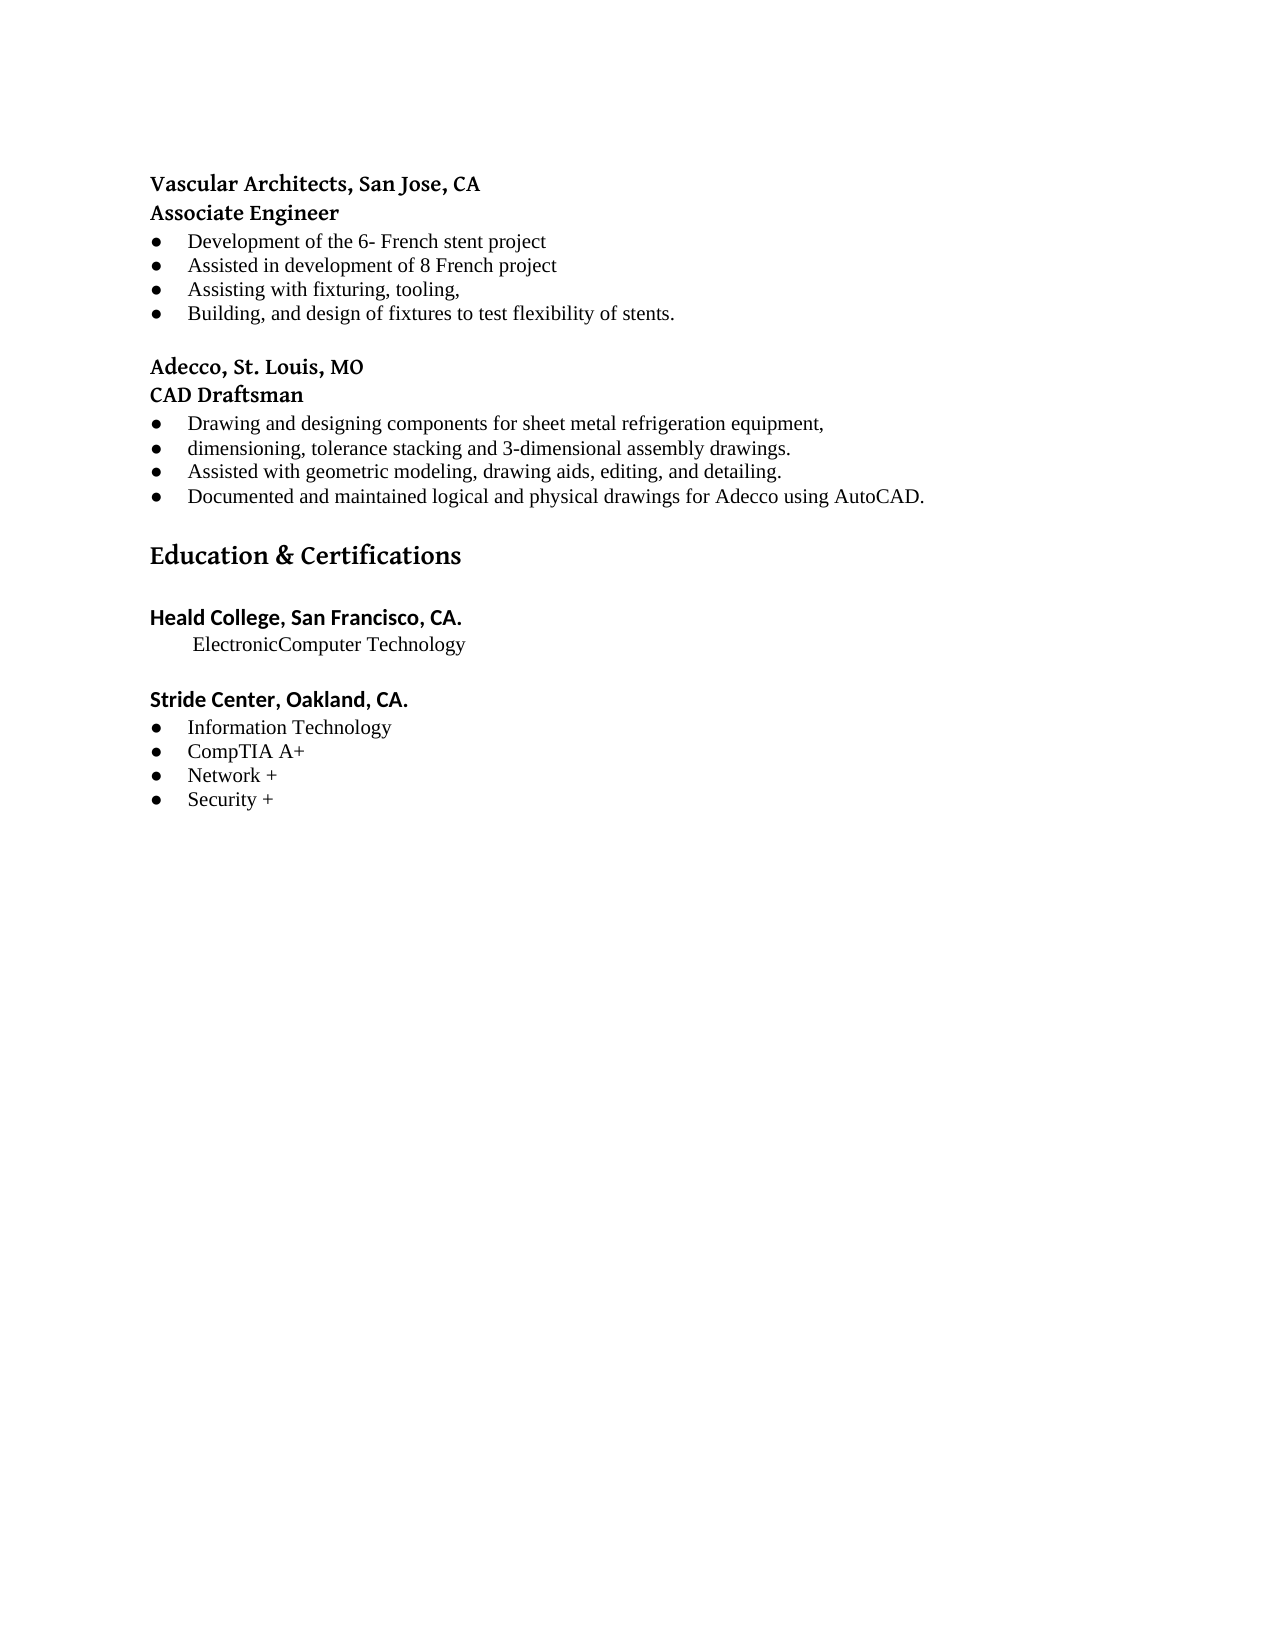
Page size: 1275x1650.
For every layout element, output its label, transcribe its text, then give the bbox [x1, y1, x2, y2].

text Adecco, St. Louis, MO [150, 354, 1125, 381]
list Development of the 6- French stent project [150, 229, 1125, 253]
list Assisted with geometric modeling, drawing aids, editing, and detailing. [150, 459, 1125, 483]
list Documented and maintained logical and physical drawings for Adecco using AutoCAD. [150, 483, 1125, 508]
list CompTIA A+ [150, 739, 1125, 763]
list Security + [150, 787, 1125, 811]
list Information Technology [150, 715, 1125, 739]
list Network + [150, 763, 1125, 787]
text Vascular Architects, San Jose, CA [150, 172, 1125, 198]
list Drawing and designing components for sheet metal refrigeration equipment, [150, 411, 1125, 435]
text Stride Center, Oakland, CA. [150, 686, 1172, 714]
text Education & Certifications [150, 541, 1172, 572]
list dimensioning, tolerance stacking and 3-dimensional assembly drawings. [150, 435, 1125, 459]
text Heald College, San Francisco, CA. [150, 603, 1172, 631]
list Building, and design of fixtures to test flexibility of stents. [150, 301, 1125, 325]
list Assisting with fixturing, tooling, [150, 277, 1125, 301]
text CAD Draftsman [150, 383, 1125, 409]
text ElectronicComputer Technology [150, 632, 1125, 656]
text Associate Engineer [150, 201, 1125, 227]
list Assisted in development of 8 French project [150, 253, 1125, 277]
